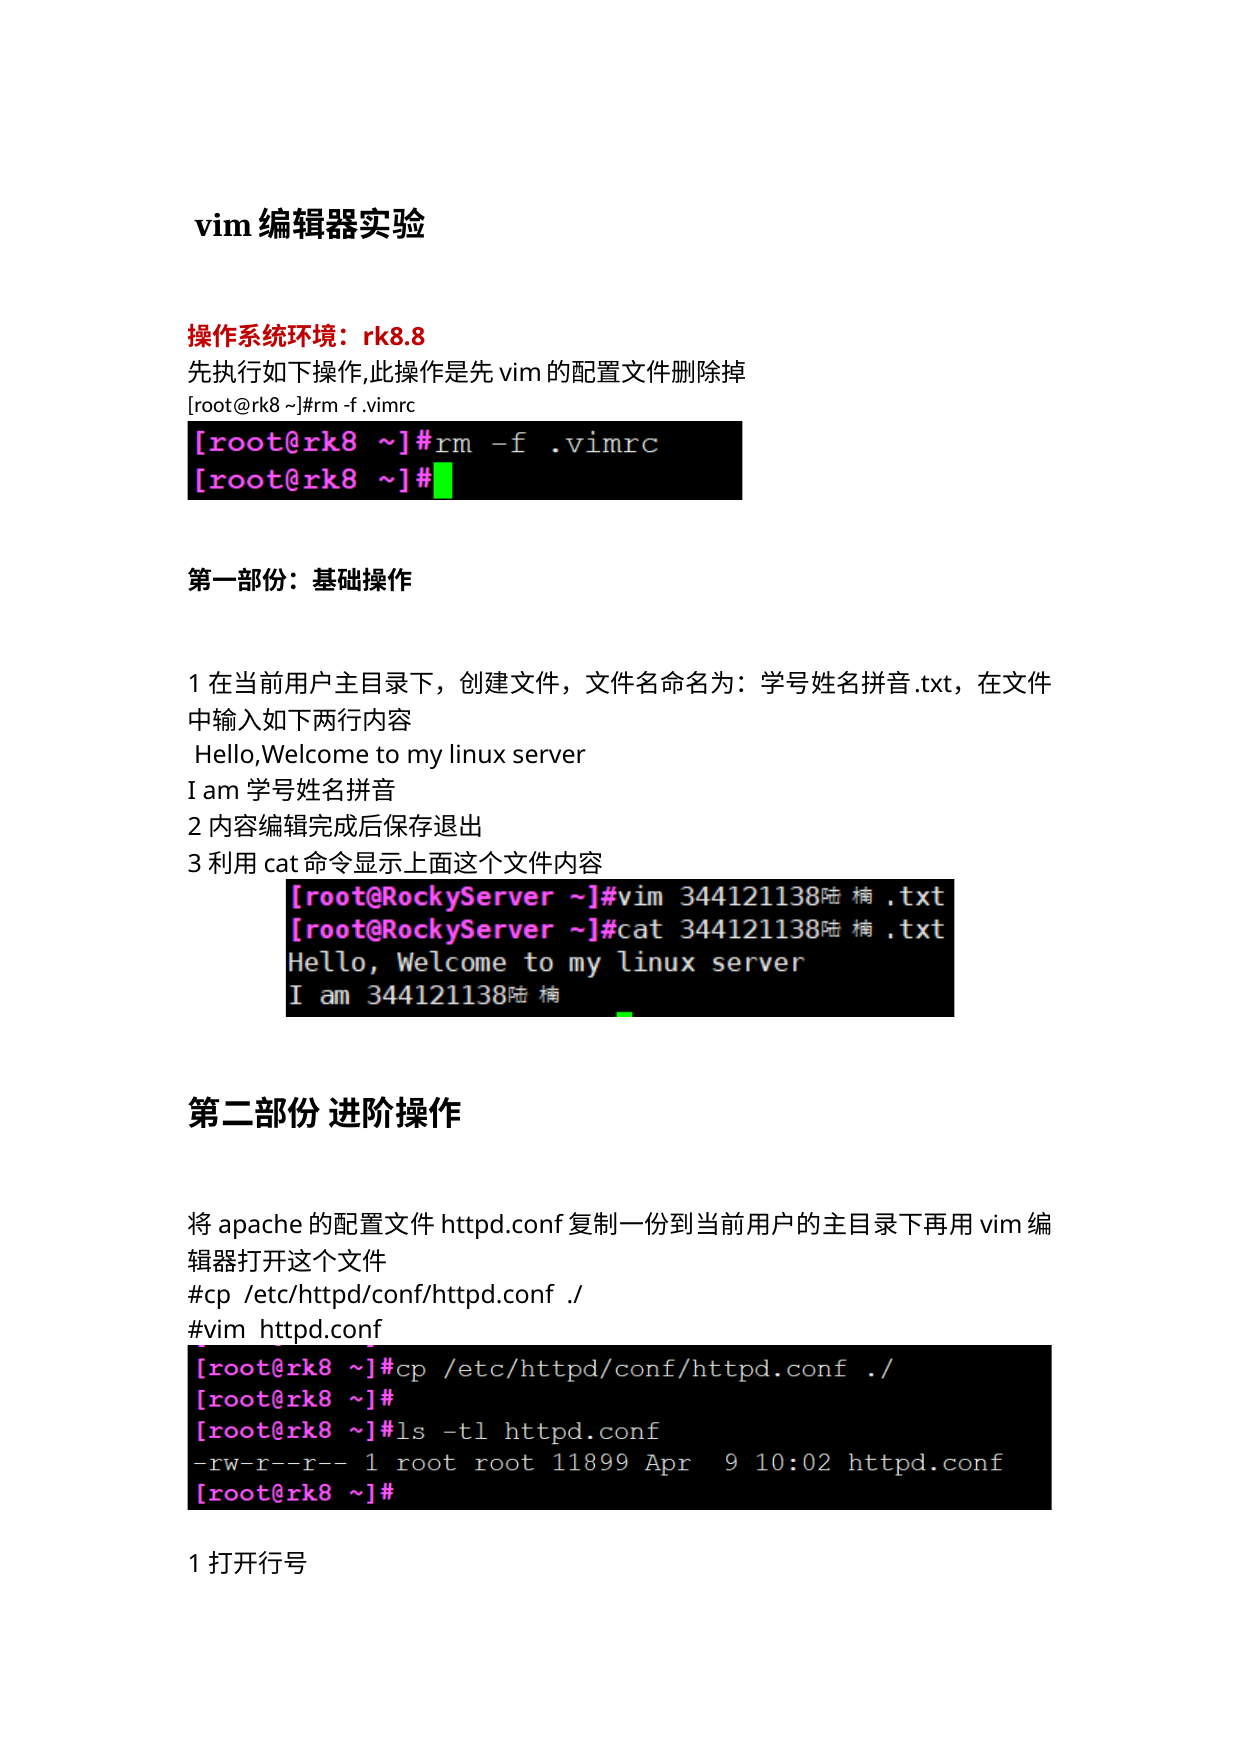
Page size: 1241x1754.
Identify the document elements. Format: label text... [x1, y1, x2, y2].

subtitle 第一部份：基础操作 [187, 546, 1053, 611]
picture [187, 421, 743, 500]
text I am 学号姓名拼音 [187, 771, 1053, 807]
text 3 利用cat命令显示上面这个文件内容 [187, 843, 1053, 879]
picture [187, 1345, 1052, 1510]
subtitle 第二部份 进阶操作 [187, 1078, 1053, 1143]
text #cp /etc/httpd/conf/httpd.conf ./ [187, 1277, 1053, 1311]
picture [285, 879, 955, 1017]
text 将apache的配置文件httpd.conf复制一份到当前用户的主目录下再用vim编辑器打开这个文件 [187, 1205, 1053, 1277]
text 先执行如下操作,此操作是先vim的配置文件删除掉 [187, 352, 1053, 389]
text 1 在当前用户主目录下，创建文件，文件名命名为：学号姓名拼音.txt，在文件中输入如下两行内容 [187, 664, 1053, 736]
text #vim httpd.conf [187, 1311, 1053, 1345]
text 1 打开行号 [187, 1544, 1053, 1580]
text 2 内容编辑完成后保存退出 [187, 807, 1053, 843]
text 操作系统环境：rk8.8 [187, 316, 1053, 352]
text Hello,Welcome to my linux server [187, 736, 1053, 771]
text [root@rk8 ~]#rm -f .vimrc [187, 389, 1053, 421]
subtitle vim编辑器实验 [187, 189, 1053, 254]
